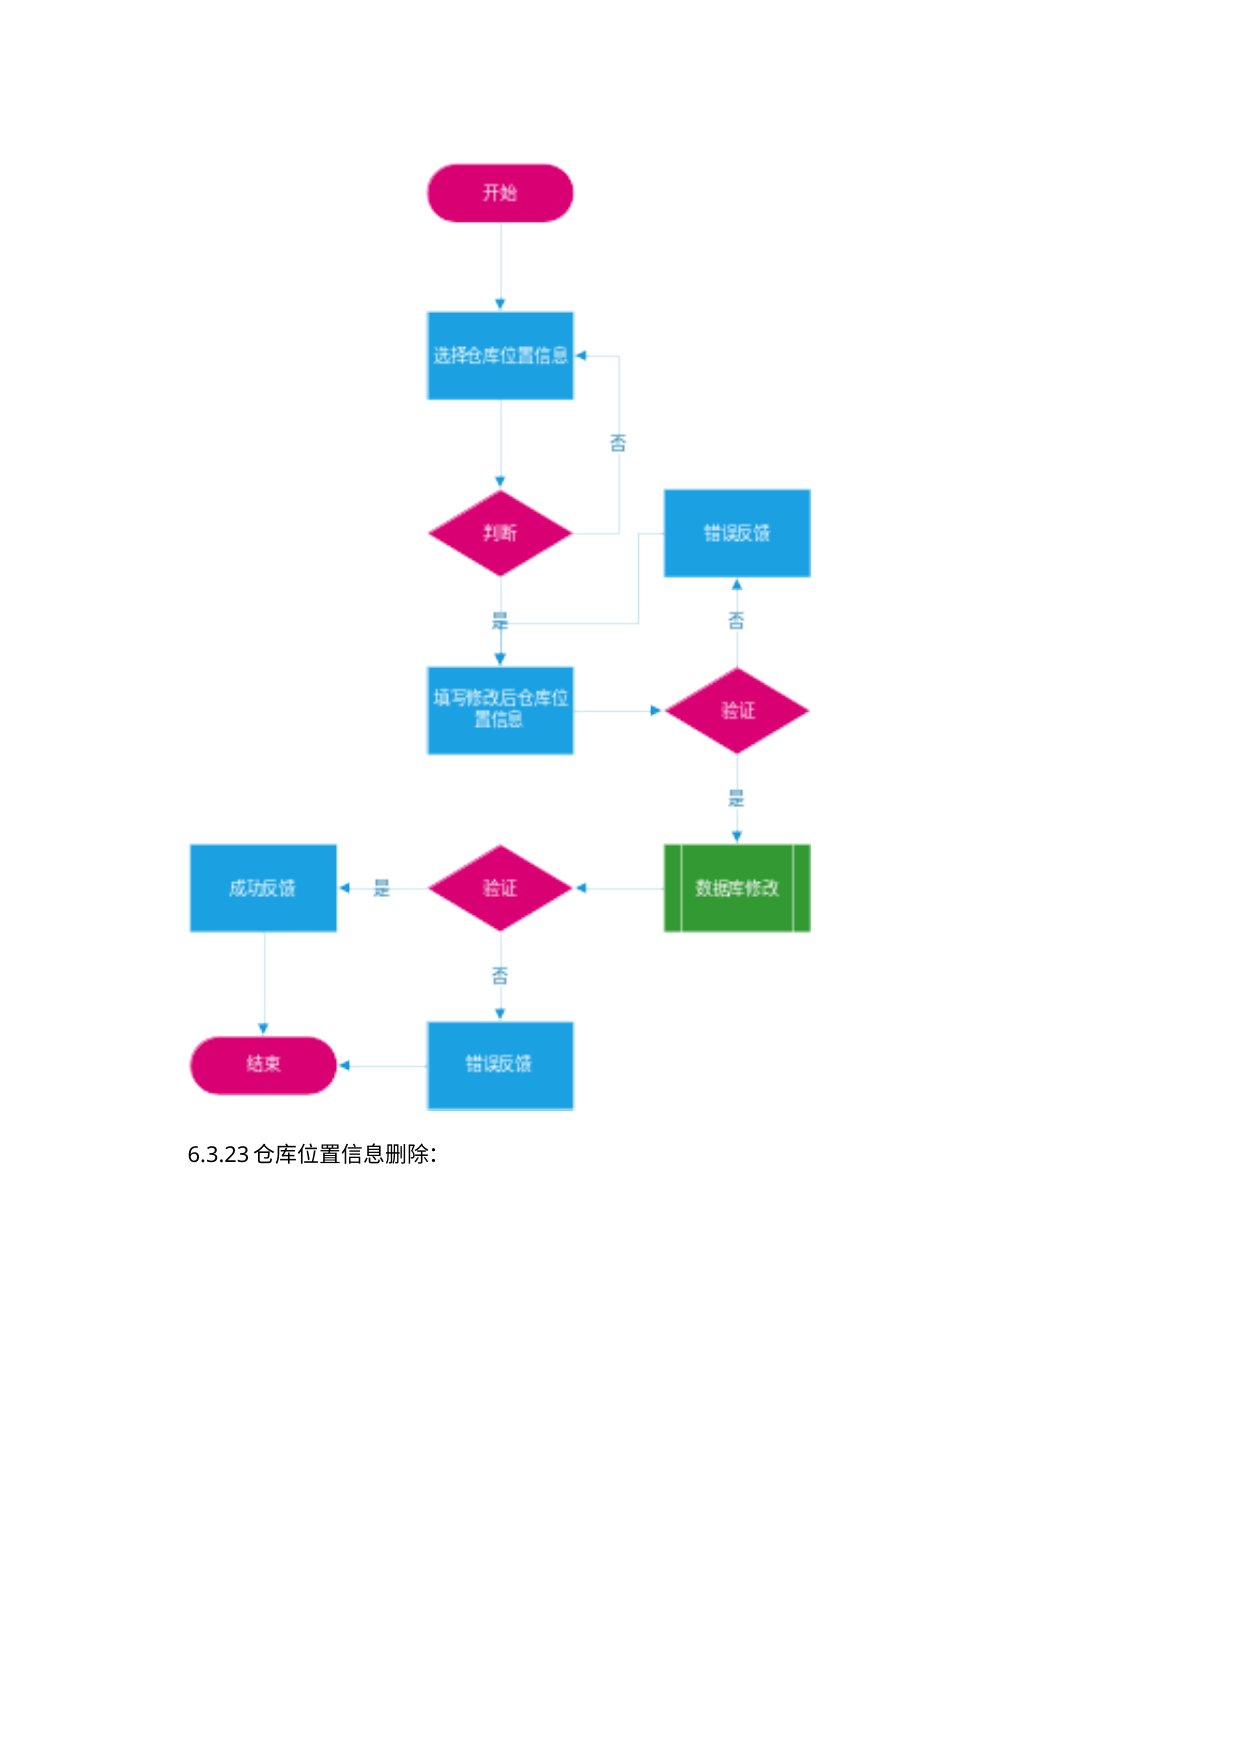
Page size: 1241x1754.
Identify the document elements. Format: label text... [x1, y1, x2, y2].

text 6，系统流程 6.1采购管理 6.1.1采购信息提交： 6.1.2采购信息修改： 6.1.3采购信息查询： 6.1.4采购信息撤回： 6.1.5采购单打印： 6.1.6供应商信息查询： 6.1.7供应商信息添加： 6.1.8供应商信息修改： 6.1.9供应商信息删除： 6.1.10供应商采购物资添加： 6.1.11供应商采购物资修改： 6.1.12供应商采购物资删除： 6.1.13供应商采购物资查询： 6.1.14供应商报表打印： 6.1.15年月日采购数据查询： 6.1.16年月日采购数据对比报表： 6.1.17年月日采购数据报表打印： 6.2销售管理 6.2.1销售申请提交： 6.2.2销售申请撤回： 6.2.3销售人员基础信息设置： 6.2.4销售数据年月日报表查询分析： 6.2.5销售数据年月日报表打印： 6.2.6货物维修信息填写： 6.2.7货物维修信息修改： 6.2.8货物维修信息删除： 6.2.9货物维修信息查询： 6.2.10货物维修信息报表打印： 6.2.11货物退回信息填写： 6.2.12货物退回信息修改： 6.2.13货物退回信息删除： 6.2.14货物退回信息查询： 6.2.15货物退回信息报表打印： 6.2.16销售人员报价单填写： 6.2.17销售人员报价单修改： 6.2.18销售人员报价单删除： 6.2.19销售人员报价单查询分析： 6.2.20销售人员报价单报表打印： 6.2.21销售人员报销信息填写： 6.2.22销售人员报销信息修改： 6.2.23销售人员报销信息删除： 6.2.24销售人员年月日报销信息查询分析： 6.2.25销售人员年月日报销信息报表打印： 6.2.26销售人员出差信息填写： 6.2.27销售人员出差信息修改： 6.2.28销售人员出差信息删除： 6.2.29销售人员年月日出差信息查询分析： 6.2.30销售人员年月日出差信息报表打印： 6.2.31销售人员请假信息填写： 6.2.32销售人员请假信息修改： 6.2.33销售人员请假信息删除： 6.2.34销售人员请假信息年月日查询分析： 6.2.35销售人员请假信息年月日报表打印 6.3仓库管理 6.3.1入库信息填写： 6.3.2入库信息修改： 6.3.3入库信息删除： 6.3.4入库信息查询： 6.3.5入库信息年月日报表查询： 6.3.6入库信息年月日报表打印： 6.3.7出库信息填写： 6.3.8出库信息修改： 6.3.9出库信息删除： 6.3.10出库信息查询： 6.3.11出库信息年月日报表查询： 6.3.12出库信息年月日报表打印： 6.3.13序列号录入： 6.3.14序列号修改： 6.3.15序列号删除： 6.3.16序列号信息查询： 6.3.17序列号信息修改： 6.3.18序列号信息删除： 6.3.19序列号信息操作年月日报表查询： 6.3.20序列号信息操作年月日报表打印： 6.3.21仓库位置信息设置： 6.3.22仓库位置信息修改： 6.3.23仓库位置信息删除： 6.3.24仓库位置信息查询： 6.3.25仓库位置信息年月日操作报表： 6.3.26仓库位置信息年月日操作报表打印： 6.3.27仓库信息位置货物信息年月日报表打印： 6.3.28仓库位置货物信息年月日报表数据分析： 6.3.29仓库位置货物库存查询： 6.3.30仓库位置货物库存信息报表打印： 6.3.31仓库位置库存信息数据分析： 6.3.32仓库库存不足报警： 6.3.33仓库库存货物价值年月日报表查询： 6.3.34仓库库存货物价值年月日报表打印： 6.3.35仓库数据多元化分析报表 6.4监控平台 6.4.1采购监控： 6.4.2采购操作监控： 6.4.3供应商状态监控： 6.4.4供应商状态操作监控： 6.4.5采购异常监控： 6.4.6年月日采购报表监控： 6.4.7销售监控： 6.4.8销售操作监控： 6.4.9年月日销售数据监控： 6.4.10货物维护信息监控： 6.4.11货物退回信息监控： 6.4.12销售人员报价信息监控： 6.4.13销售人员报销信息监控： 6.4.14销售人员出差信息监控： 6.4.15销售人员请假信息监控： 6.4.16仓库监控： 6.4.17仓库货物信息监控： 6.4.18仓库操作信息监控： 6.4.19仓库入出信息监控： 6.4.20序列号信息监控： 6.4.21仓库错误信息监控： 6.4.22仓库报警信息监控： 6.4.23仓库多元化管理监控： 6.4.24报表操作监控： 6.4.25报表库监控 ： 6.4.26登录IP地址监控 6.5报表中心 6.5.1报表结构查询： 6.5.2报表结构建立： 6.5.3报表结构修改： 6.5.4报表结构删除： 6.5.5报表结构： 6.5.6报表导入： 6.5.7报表导出： 6.5.8报表打印： 6.5.9报表预览： 6.5.10报表数据导入： 6.5.11报表数据导出： 6.5.12报表规格设置： 6.5.13报表打印机选择 6.6基础信息 6.6.1计算机信息一览： 6.6.2登录人员信息 6.7系统设置 6.7.1系统反馈： 6.7.2复审： 6.7.3帮助 6.8接口模块 6.9基础设置模块 6.9.1声音设置： 6.9.2显示设置： 6.9.3报表保存地址设置： 6.9.4登录信息设置： 6.9.5修改密码设置： 6.9.6安全密保设置 6.10设置模块 6.10.1缓存地址设置： 6.10.2文档保存地址设置 6.11数据访问 6.11.1数据查询： 6.11.2数据添加： 6.11.3数据修改： 6.11.4数据删除： 6.11.5数据条件查询： 6.11.6数据分页查询 6.12界面设计 6.12.1界面设计： 6.12.2界面绘制： 6.12.3界面修改： 6.12.4界面删除： 6.12.5界面功能添加： 6.12.6界面功能设置 6.13服务器模块 6.13.1数据本地保存： 6.13.2数据本地导出： 6.13.3数据访问衔接： 6.13.4后台管理： 6.13.5工程师操作数据更新 6.14自定义模块 6.15客户端设计模块 6.16自动检测修复升级操作模块 6.17财务模块 6.17.1采购财务审核： 6.17.2采购财务审核报表打印： 6.17.3报销财务审核： 6.17.4报销财务审核报表打印： 6.17.5工资财务审核： 6.17.6工资财务审核报表打印： 6.17.7销售财务审核： 6.17.8销售财务审核报表打印 [187, 162, 1053, 1169]
